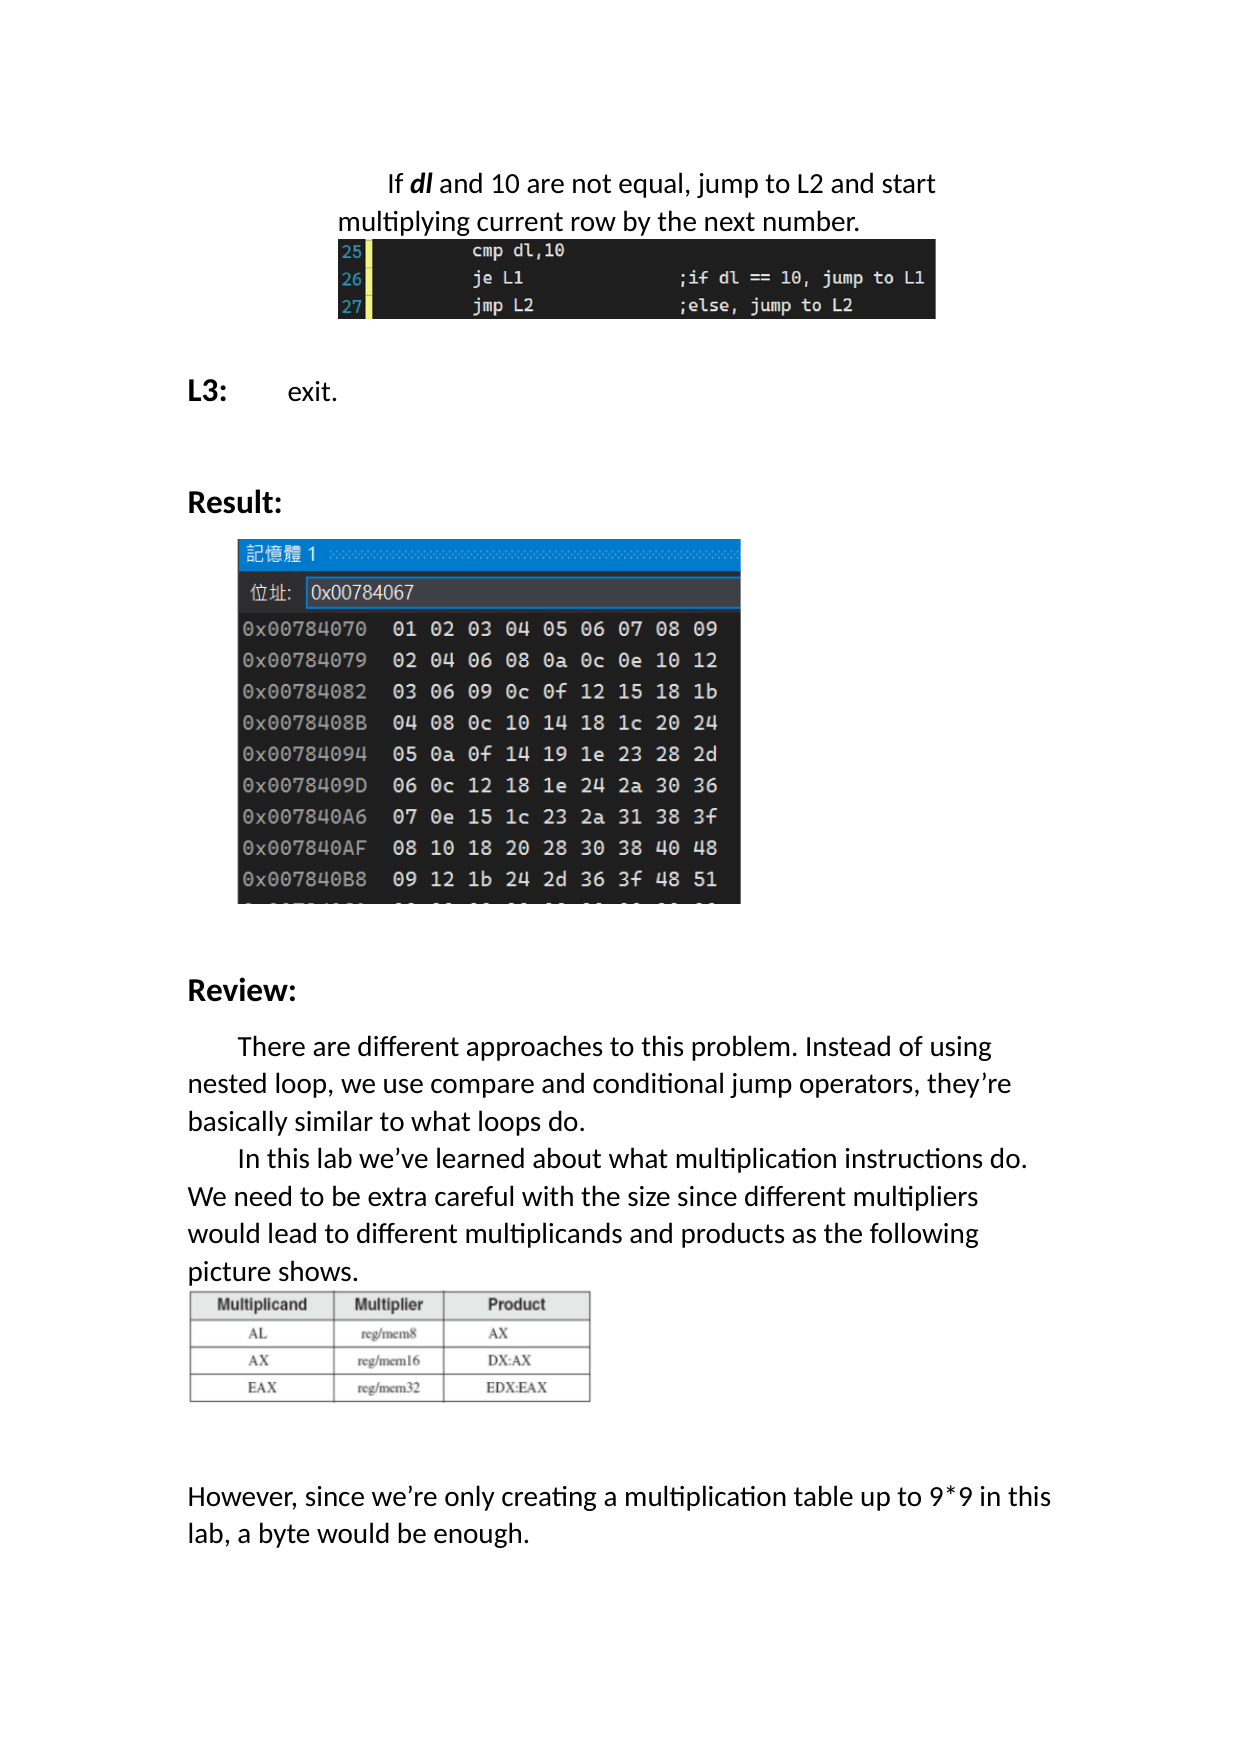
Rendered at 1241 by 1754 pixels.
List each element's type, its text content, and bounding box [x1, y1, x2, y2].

text Review: [187, 952, 1053, 1027]
picture [237, 539, 741, 904]
text If dl and 10 are not equal, jump to L2 and start multiplying current row by the next number. [337, 164, 1053, 239]
text Result: [187, 464, 1053, 539]
picture [337, 239, 936, 319]
text L3: exit. [187, 352, 1053, 427]
text In this lab we’ve learned about what multiplication instructions do. We need to be extra careful with the size since different multipliers would lead to different multiplicands and products as the following picture shows. [187, 1139, 1053, 1289]
text However, since we’re only creating a multiplication table up to 9*9 in this lab, a byte would be enough. [187, 1477, 1053, 1552]
text There are different approaches to this problem. Instead of using nested loop, we use compare and conditional jump operators, they’re basically similar to what loops do. [187, 1027, 1053, 1139]
picture [187, 1289, 592, 1404]
